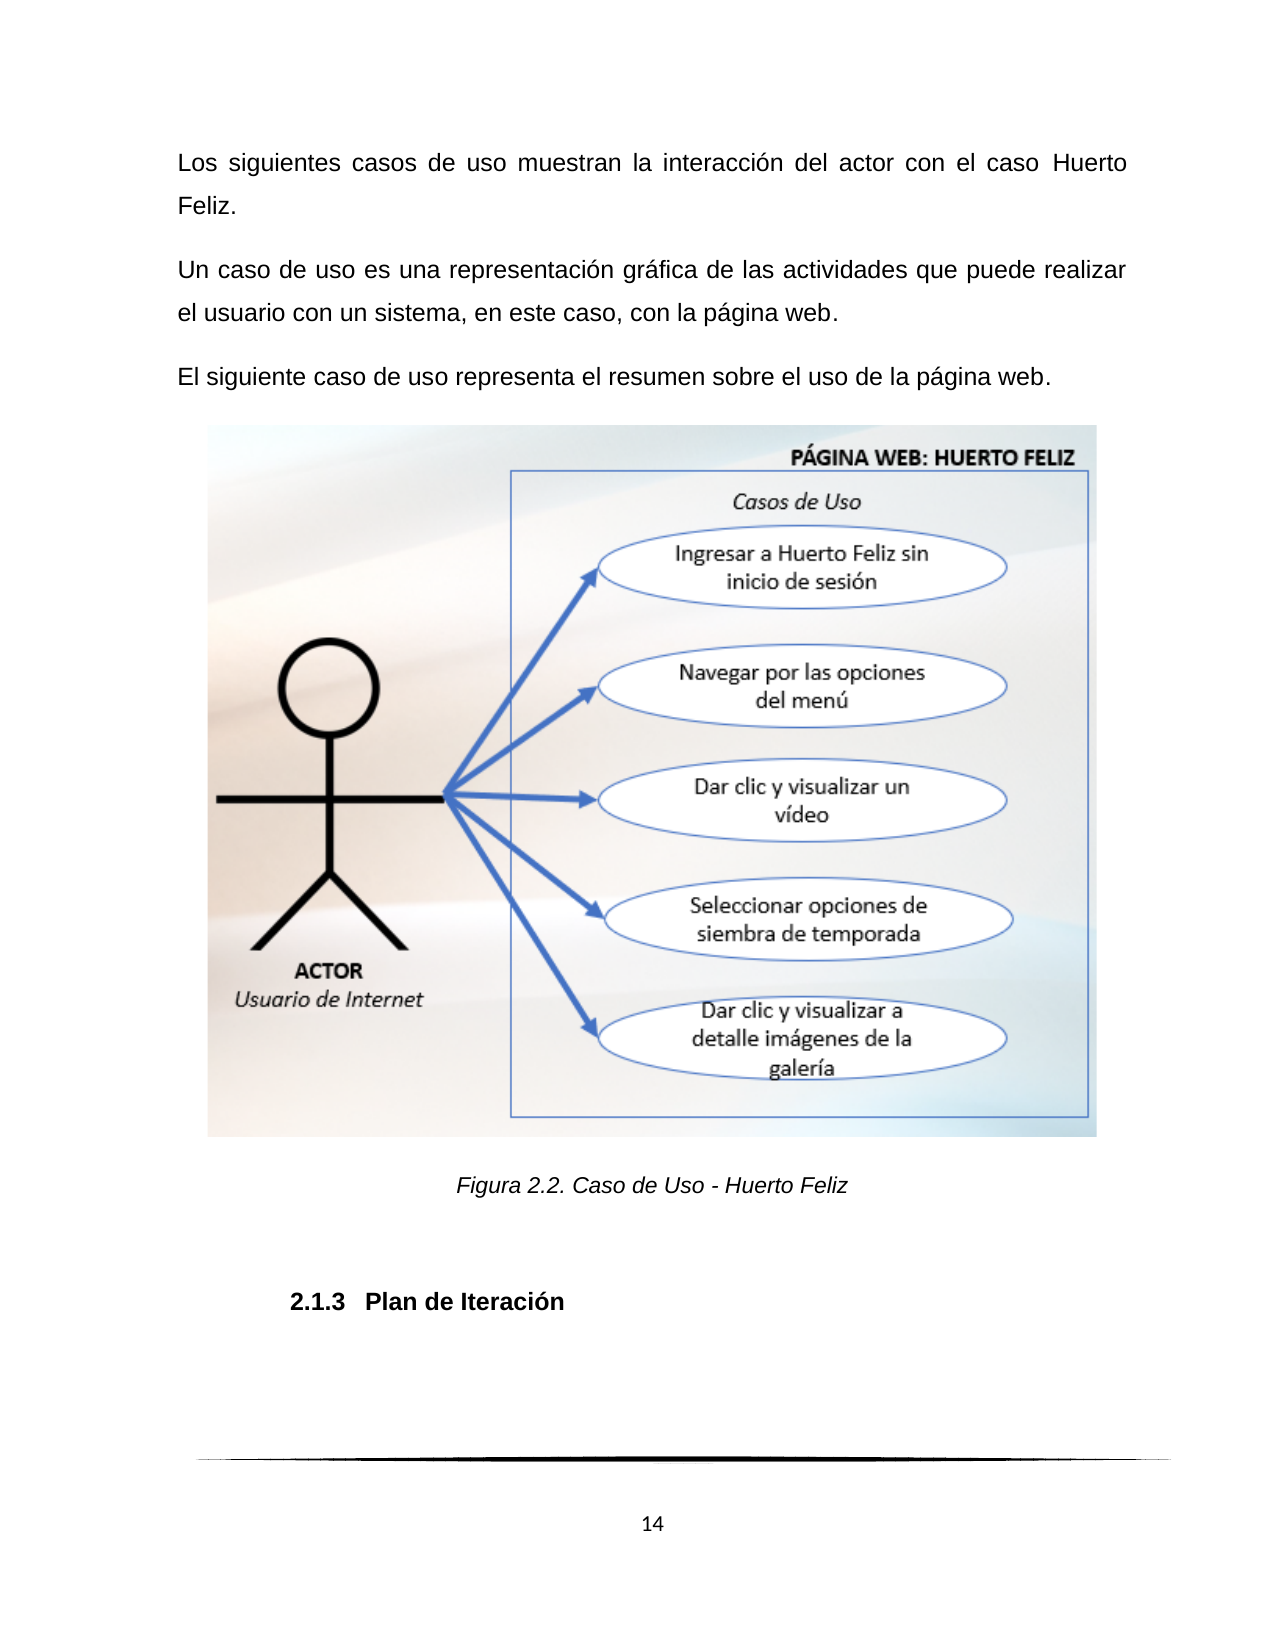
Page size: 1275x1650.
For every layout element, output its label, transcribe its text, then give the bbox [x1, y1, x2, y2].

picture [207, 425, 1097, 1137]
picture [195, 1455, 1172, 1464]
list Plan de Iteración [290, 1287, 1127, 1315]
text Un caso de uso es una representación gráfica de las actividades que puede realizar el usuario con un sistema, en este caso, con la página web. [177, 255, 1127, 327]
text El siguiente caso de uso representa el resumen sobre el uso de la página web. [177, 362, 1127, 391]
text Los siguientes casos de uso muestran la interacción del actor con el caso Huerto Feliz. [177, 148, 1127, 219]
text Figura 2.2. Caso de Uso - Huerto Feliz [177, 1172, 1127, 1198]
